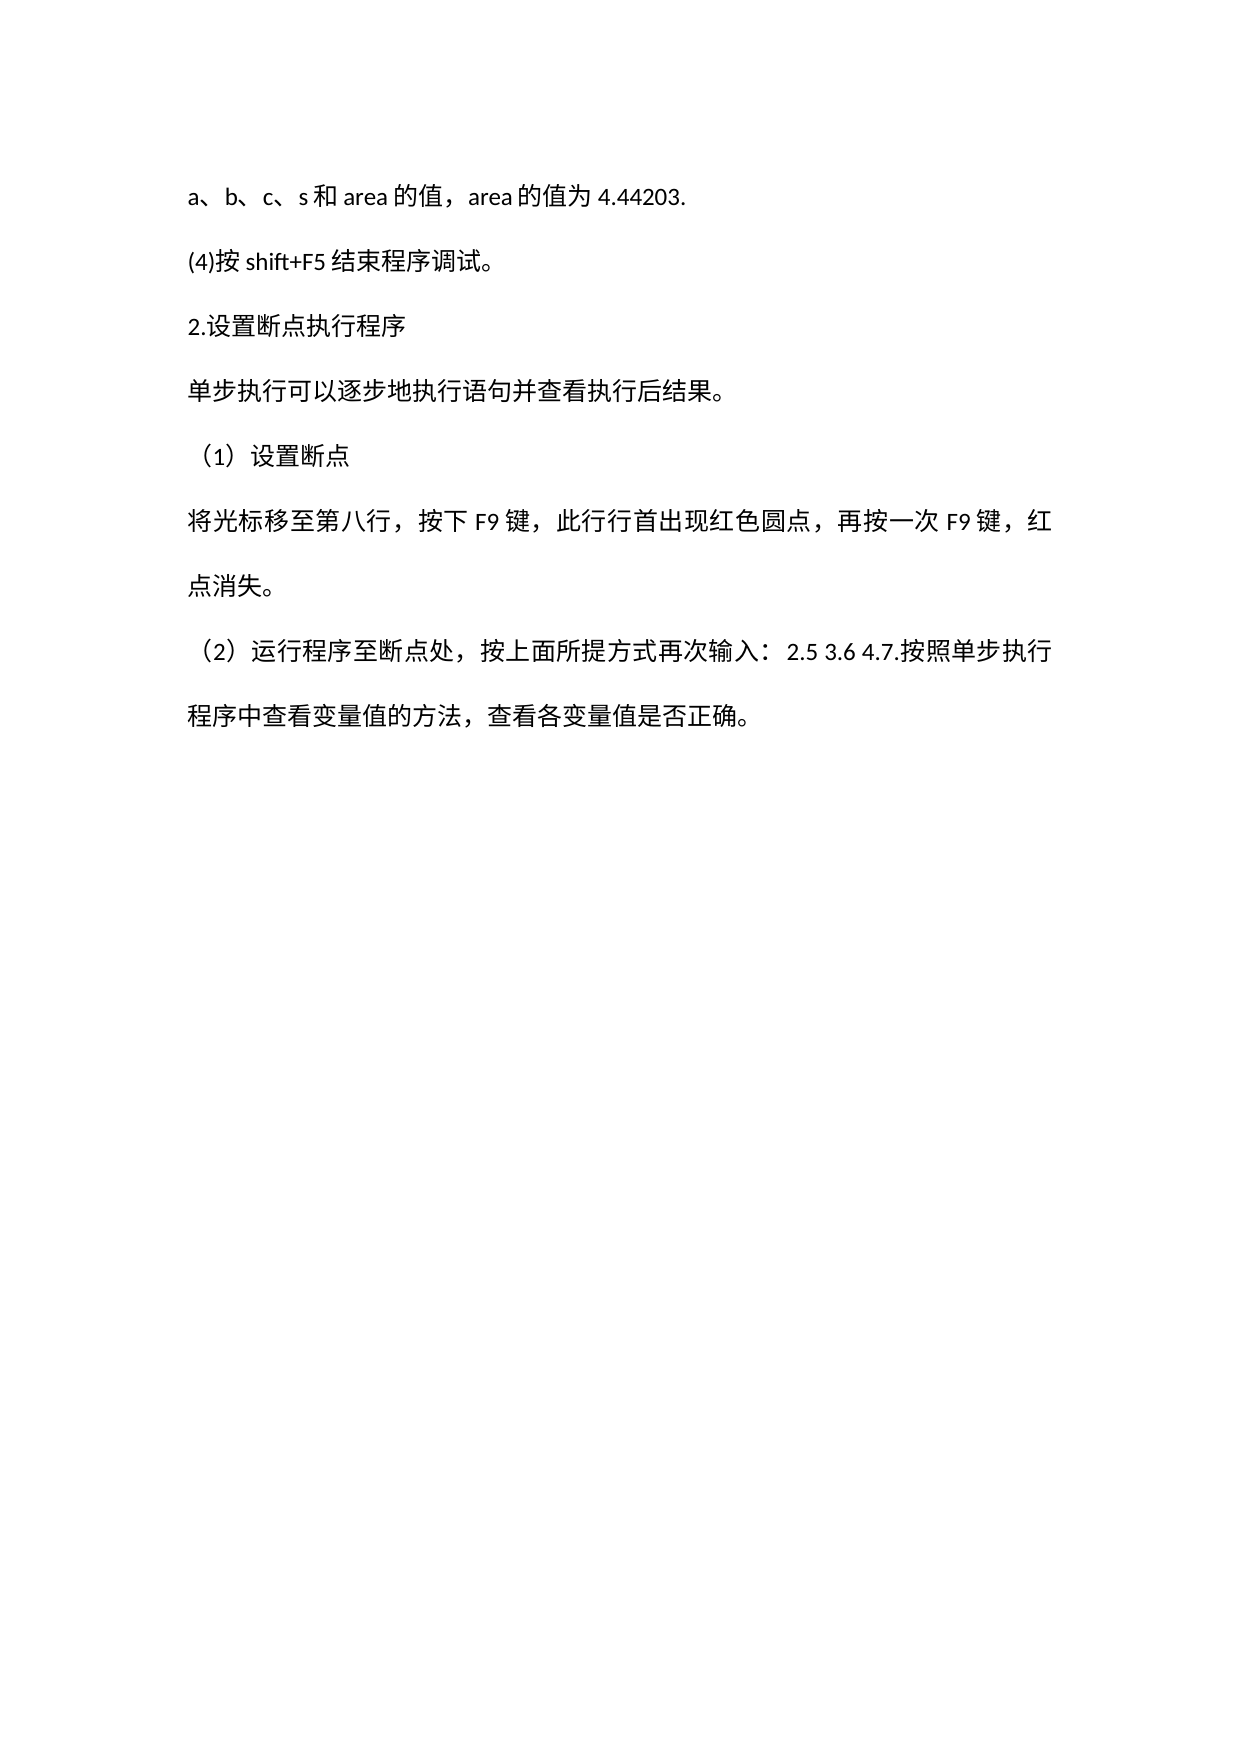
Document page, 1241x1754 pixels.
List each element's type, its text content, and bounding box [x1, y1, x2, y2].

list 将光标移至第八行，按下F9键，此行行首出现红色圆点，再按一次F9键，红点消失。 [187, 487, 1053, 617]
list 设置断点 [187, 422, 1053, 487]
list 单步执行可以逐步地执行语句并查看执行后结果。 [187, 357, 1053, 422]
list 设置断点执行程序 [187, 292, 1053, 357]
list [187, 162, 1053, 227]
list （2）运行程序至断点处，按上面所提方式再次输入：2.5 3.6 4.7.按照单步执行程序中查看变量值的方法，查看各变量值是否正确。 [187, 617, 1053, 747]
list 按shift+F5结束程序调试。 [187, 227, 1053, 292]
